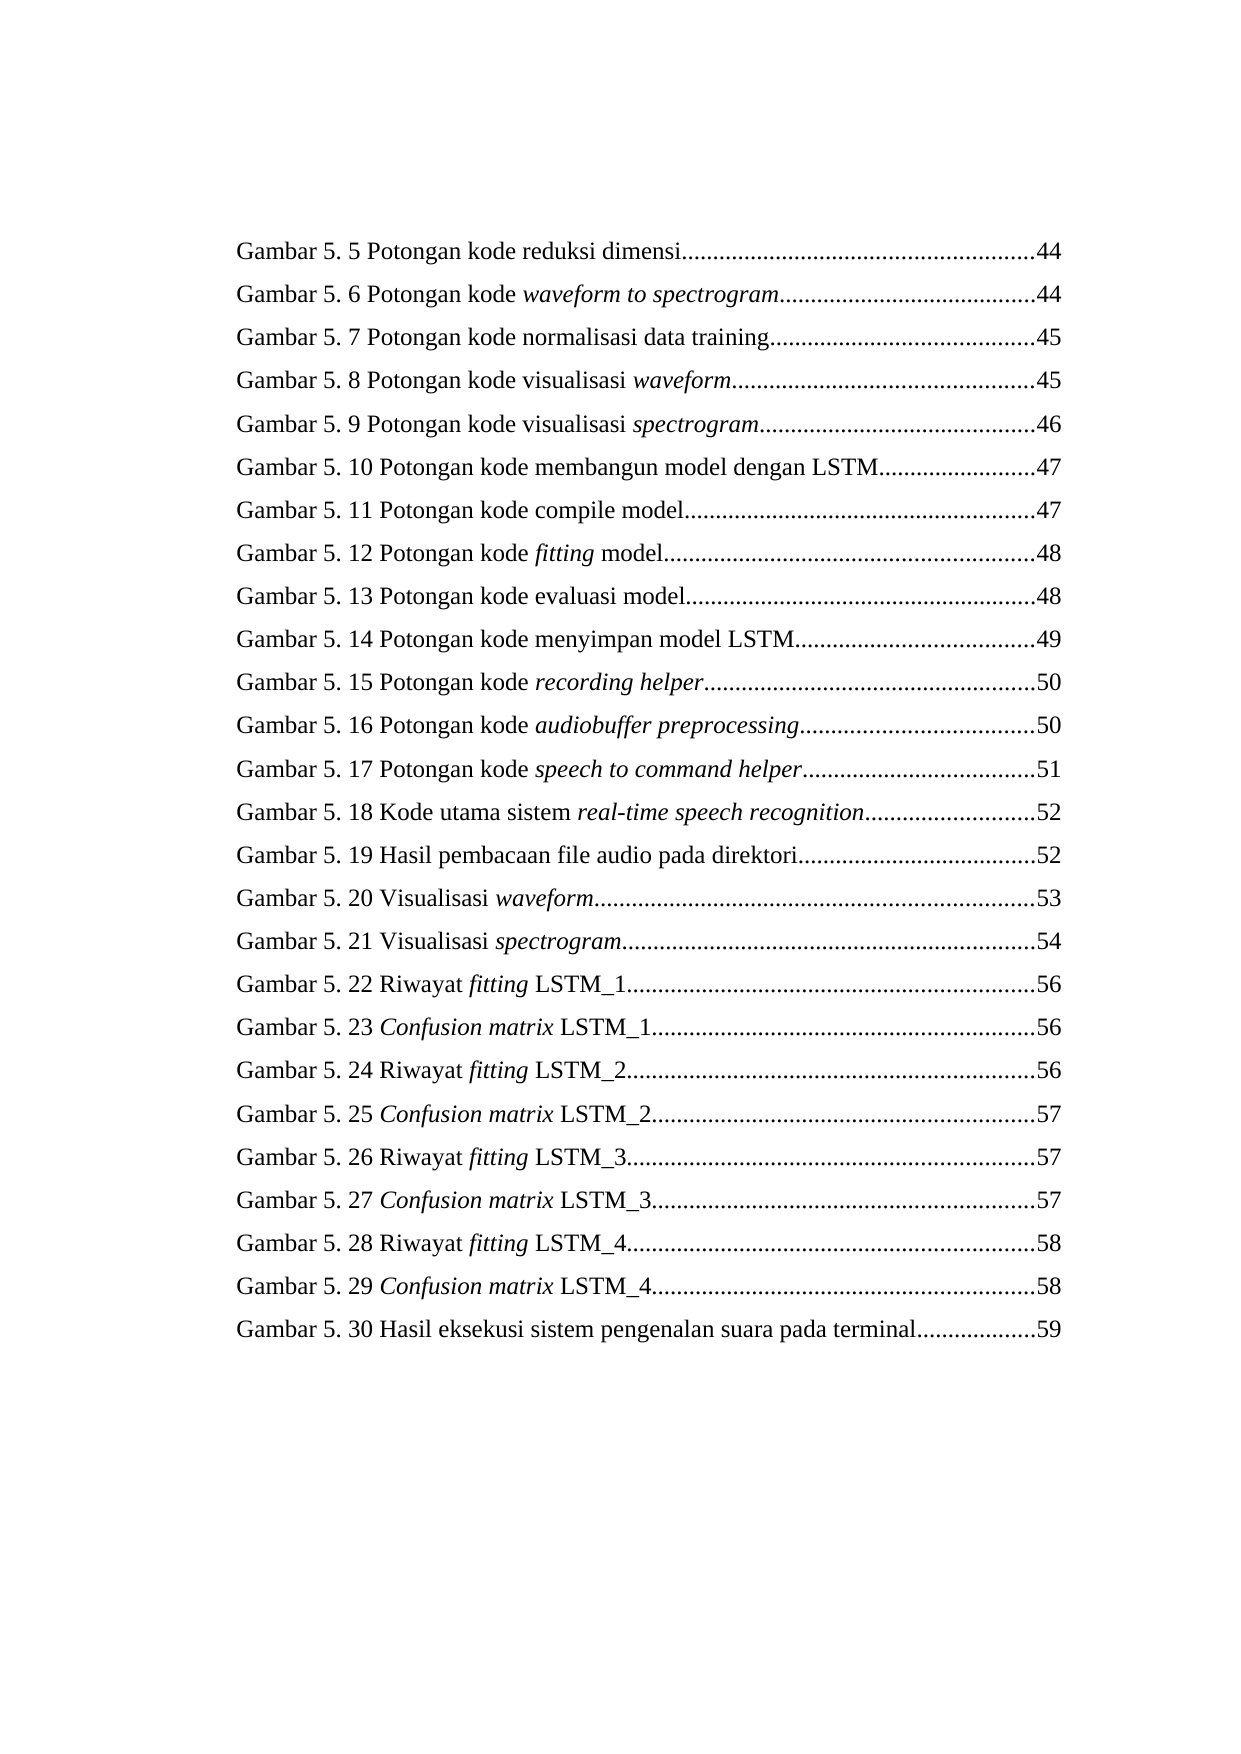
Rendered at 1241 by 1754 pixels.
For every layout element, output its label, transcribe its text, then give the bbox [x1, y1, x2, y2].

text Gambar 5. 23 Confusion matrix LSTM_1 56 [236, 1012, 1063, 1041]
text Gambar 5. 25 Confusion matrix LSTM_2 57 [236, 1099, 1063, 1127]
text Gambar 5. 10 Potongan kode membangun model dengan LSTM 47 [236, 452, 1063, 481]
text Gambar 5. 6 Potongan kode waveform to spectrogram 44 [236, 279, 1063, 308]
text Gambar 5. 15 Potongan kode recording helper 50 [236, 667, 1063, 696]
text Gambar 5. 26 Riwayat fitting LSTM_3 57 [236, 1142, 1063, 1171]
text Gambar 5. 20 Visualisasi waveform 53 [236, 883, 1063, 912]
text Gambar 5. 27 Confusion matrix LSTM_3 57 [236, 1185, 1063, 1214]
text Gambar 5. 30 Hasil eksekusi sistem pengenalan suara pada terminal 59 [236, 1314, 1063, 1343]
text Gambar 5. 9 Potongan kode visualisasi spectrogram 46 [236, 409, 1063, 437]
text Gambar 5. 7 Potongan kode normalisasi data training 45 [236, 322, 1063, 351]
text Gambar 5. 8 Potongan kode visualisasi waveform 45 [236, 366, 1063, 394]
text Gambar 5. 14 Potongan kode menyimpan model LSTM 49 [236, 624, 1063, 653]
text Gambar 5. 28 Riwayat fitting LSTM_4 58 [236, 1228, 1063, 1257]
text Gambar 5. 29 Confusion matrix LSTM_4 58 [236, 1271, 1063, 1300]
text Gambar 5. 19 Hasil pembacaan file audio pada direktori 52 [236, 840, 1063, 869]
text Gambar 5. 12 Potongan kode fitting model 48 [236, 538, 1063, 567]
text Gambar 5. 5 Potongan kode reduksi dimensi 44 [236, 236, 1063, 265]
text Gambar 5. 24 Riwayat fitting LSTM_2 56 [236, 1056, 1063, 1084]
text Gambar 5. 16 Potongan kode audiobuffer preprocessing 50 [236, 711, 1063, 739]
text Gambar 5. 17 Potongan kode speech to command helper 51 [236, 754, 1063, 782]
text Gambar 5. 18 Kode utama sistem real-time speech recognition 52 [236, 797, 1063, 826]
text Gambar 5. 11 Potongan kode compile model 47 [236, 495, 1063, 524]
text Gambar 5. 22 Riwayat fitting LSTM_1 56 [236, 969, 1063, 998]
text Gambar 5. 21 Visualisasi spectrogram 54 [236, 926, 1063, 955]
text Gambar 5. 13 Potongan kode evaluasi model 48 [236, 581, 1063, 610]
